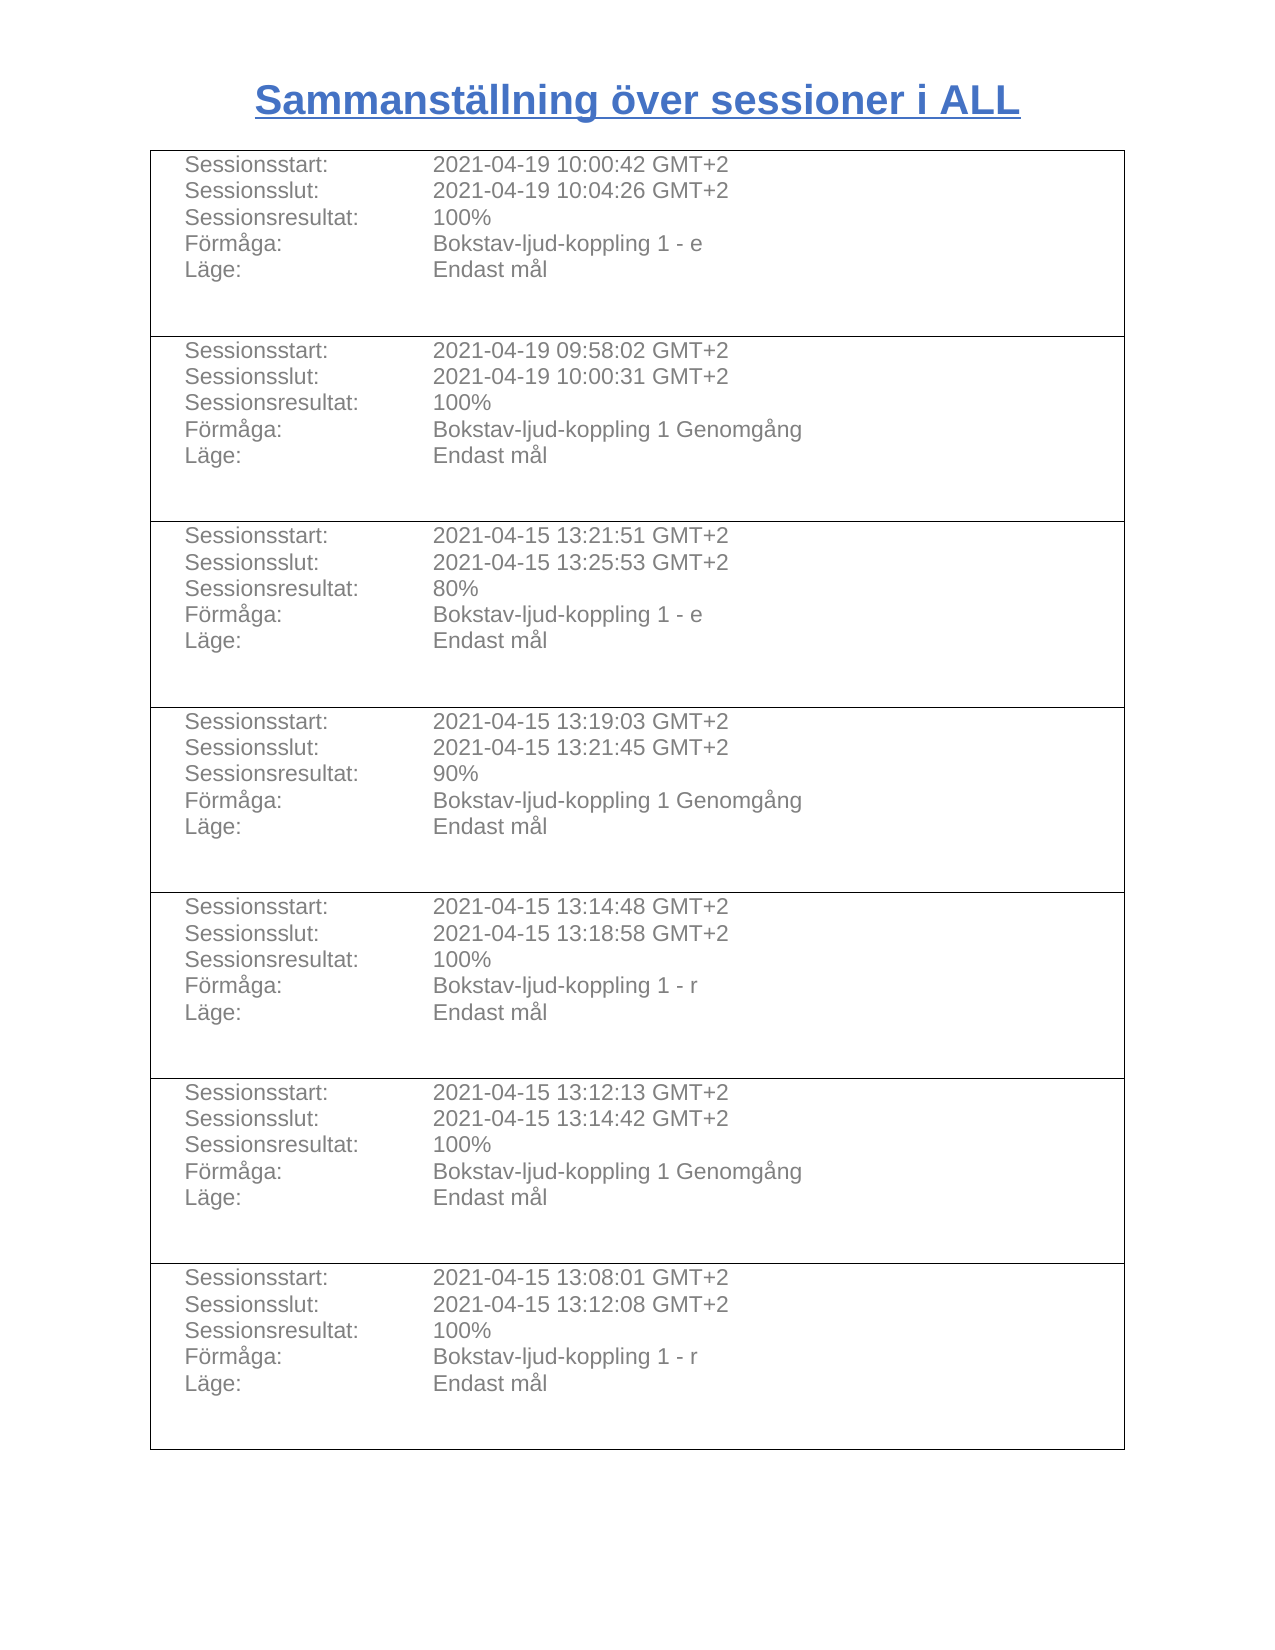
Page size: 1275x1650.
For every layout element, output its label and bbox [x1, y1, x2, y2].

table_cell [151, 337, 1124, 521]
table_cell [151, 151, 1124, 336]
table_cell [151, 1079, 1124, 1263]
table_cell [151, 893, 1124, 1078]
table_cell [151, 1264, 1124, 1449]
table_cell [151, 522, 1124, 707]
table_cell [151, 708, 1124, 892]
